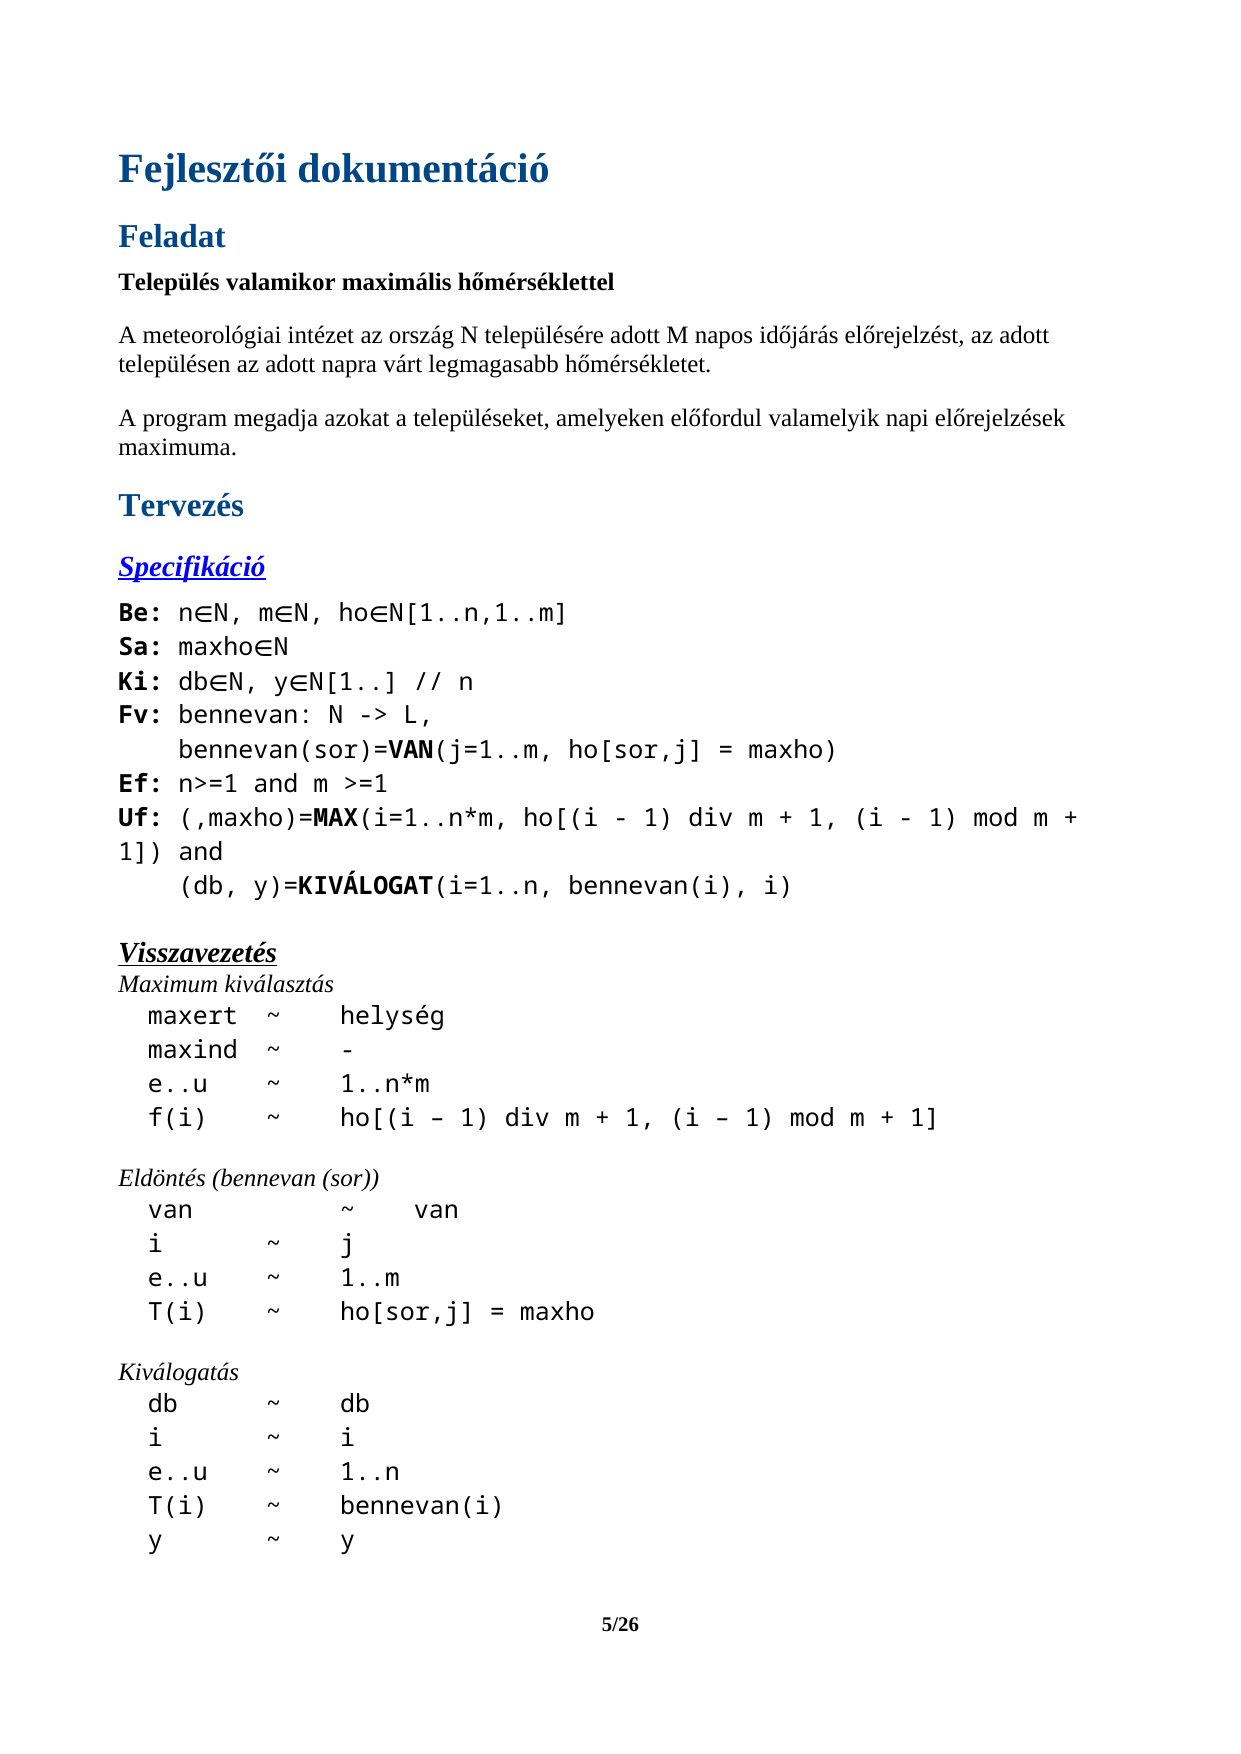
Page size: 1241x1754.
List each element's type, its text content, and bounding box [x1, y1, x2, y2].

text A meteorológiai intézet az ország N településére adott M napos időjárás előrejelzést, az adott településen az adott napra várt legmagasabb hőmérsékletet. [118, 321, 1122, 378]
text e..u ~ 1..n [148, 1453, 1122, 1488]
text f(i) ~ ho[(i – 1) div m + 1, (i – 1) mod m + 1] [148, 1100, 1122, 1134]
text Kiválogatás [118, 1357, 1122, 1385]
text Uf: (,maxho)=MAX(i=1..n*m, ho[(i - 1) div m + 1, (i - 1) mod m + 1]) and [118, 799, 1122, 867]
text T(i) ~ ho[sor,j] = maxho [148, 1294, 1122, 1328]
text db ~ db [148, 1385, 1122, 1419]
text maxind ~ - [148, 1032, 1122, 1066]
text e..u ~ 1..m [148, 1260, 1122, 1294]
text Eldöntés (bennevan (sor)) [118, 1163, 1122, 1192]
text Fejlesztői dokumentáció [118, 143, 1122, 191]
text i ~ j [148, 1226, 1122, 1260]
text Ef: n>=1 and m >=1 [118, 765, 1122, 799]
text bennevan(sor)=VAN(j=1..m, ho[sor,j] = maxho) [118, 731, 1122, 765]
text van ~ van [148, 1192, 1122, 1226]
text Maximum kiválasztás [118, 969, 1122, 998]
text maxert ~ helység [148, 998, 1122, 1032]
text A program megadja azokat a településeket, amelyeken előfordul valamelyik napi előrejelzések maximuma. [118, 403, 1122, 461]
text Sa: maxho∈N [118, 629, 1122, 663]
text Település valamikor maximális hőmérséklettel [118, 267, 1122, 296]
text Be: n∈N, m∈N, ho∈N[1..n,1..m] [118, 595, 1122, 629]
text Ki: db∈N, y∈N[1..] // n [118, 663, 1122, 697]
text Specifikáció [118, 549, 1122, 582]
text i ~ i [148, 1419, 1122, 1453]
text e..u ~ 1..n*m [148, 1066, 1122, 1100]
text Feladat [118, 216, 1122, 254]
text Fv: bennevan: N -> L, [118, 697, 1122, 731]
text y ~ y [148, 1522, 1122, 1556]
text T(i) ~ bennevan(i) [148, 1488, 1122, 1522]
text (db, y)=KIVÁLOGAT(i=1..n, bennevan(i), i) [118, 867, 1122, 902]
text Visszavezetés [118, 936, 1122, 969]
text Tervezés [118, 486, 1122, 524]
